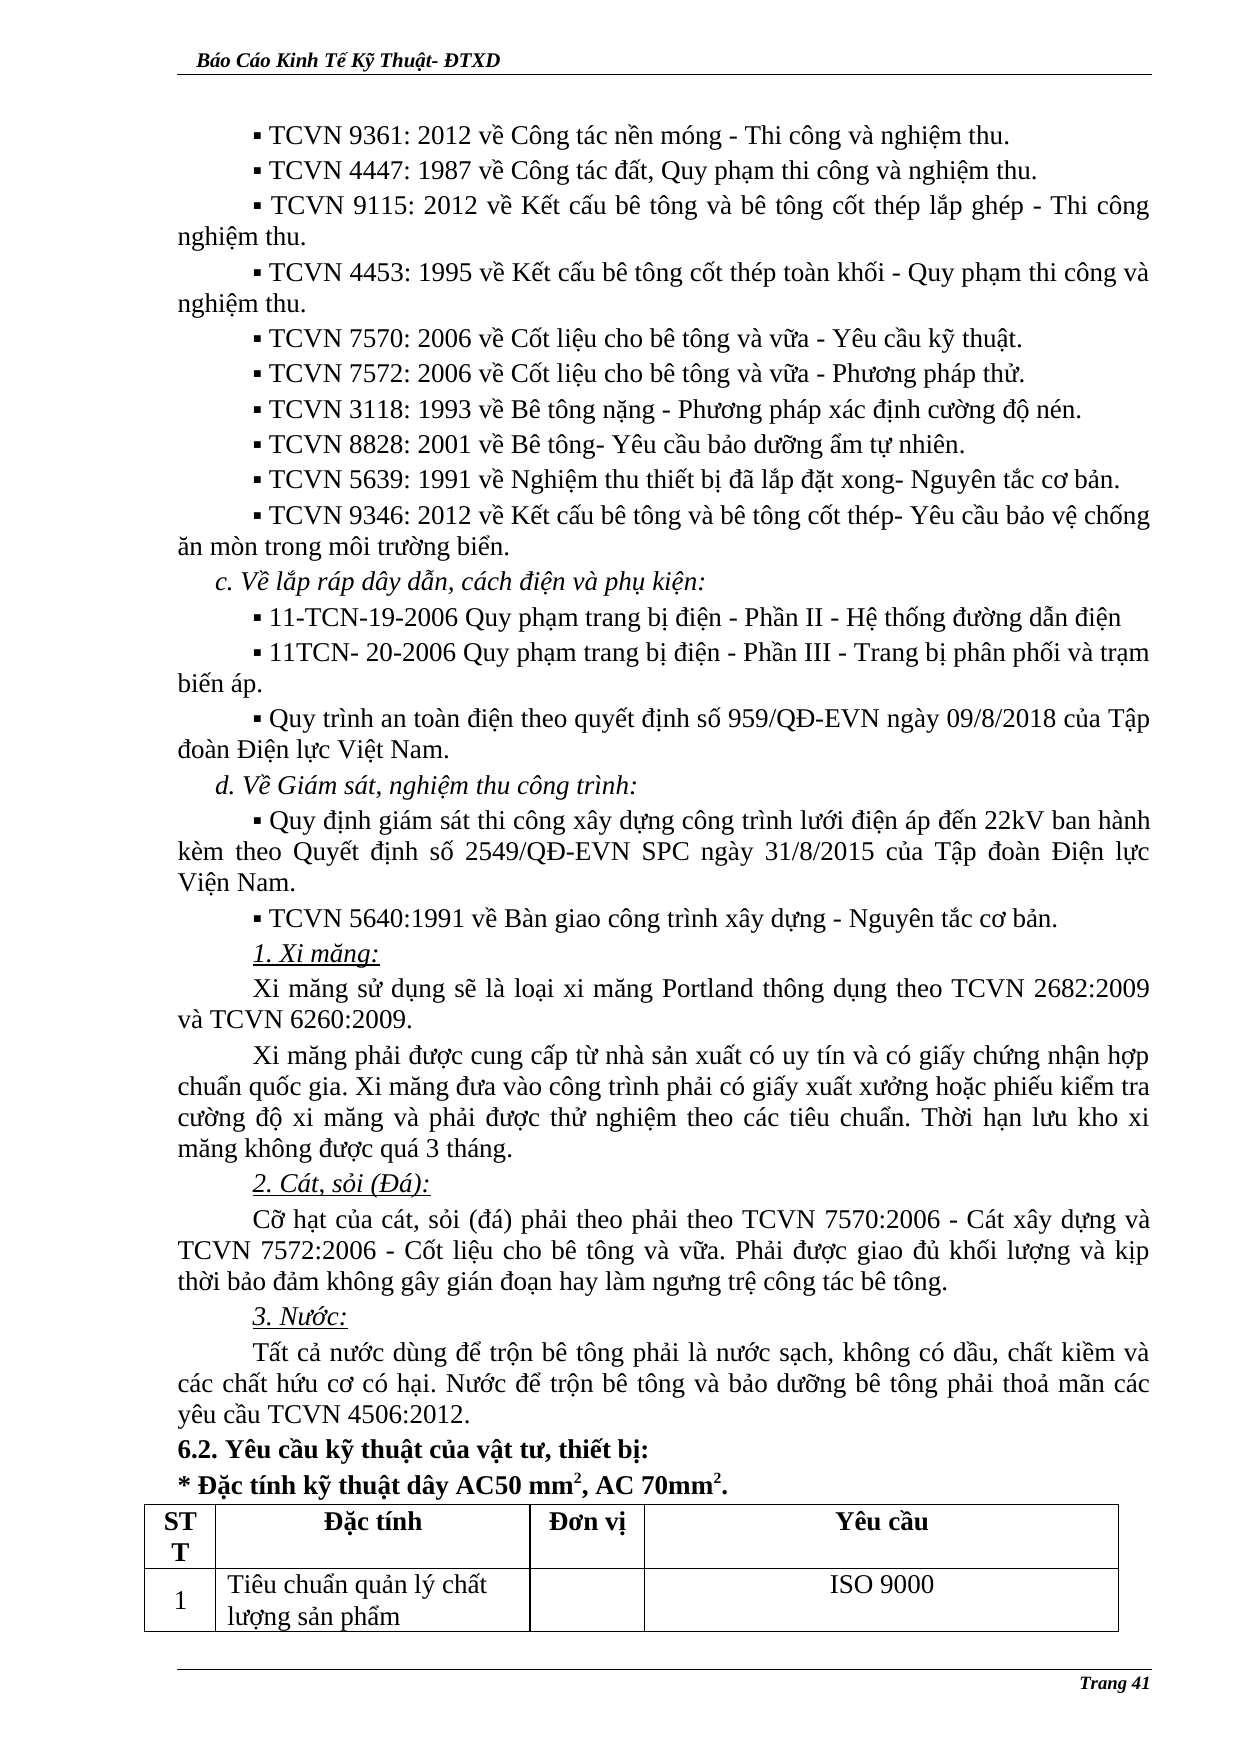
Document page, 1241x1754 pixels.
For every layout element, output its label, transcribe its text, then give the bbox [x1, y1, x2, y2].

table_cell ISO 9000 [645, 1569, 1118, 1631]
text c. Về lắp ráp dây dẫn, cách điện và phụ kiện: [177, 565, 1152, 596]
text ▪ TCVN 5640:1991 về Bàn giao công trình xây dựng - Nguyên tắc cơ bản. [177, 902, 1152, 933]
text Xi măng sử dụng sẽ là loại xi măng Portland thông dụng theo TCVN 2682:2009 và TCVN 6260:2009. [177, 972, 1152, 1035]
text ▪ Quy định giám sát thi công xây dựng công trình lưới điện áp đến 22kV ban hành kèm theo Quyết định số 2549/QĐ-EVN SPC ngày 31/8/2015 của Tập đoàn Điện lực Viện Nam. [177, 804, 1152, 898]
text 6.2. Yêu cầu kỹ thuật của vật tư, thiết bị: [177, 1433, 1152, 1464]
text 2. Cát, sỏi (Đá): [177, 1168, 1152, 1199]
table_cell [531, 1569, 644, 1631]
text ▪ TCVN 7570: 2006 về Cốt liệu cho bê tông và vữa - Yêu cầu kỹ thuật. [177, 322, 1152, 353]
text Tất cả nước dùng để trộn bê tông phải là nước sạch, không có dầu, chất kiềm và các chất hứu cơ có hại. Nước để trộn bê tông và bảo dưỡng bê tông phải thoả mãn các yêu cầu TCVN 4506:2012. [177, 1336, 1152, 1429]
table_cell 1 [145, 1569, 215, 1631]
text ▪ TCVN 9361: 2012 về Công tác nền móng - Thi công và nghiệm thu. [177, 119, 1152, 150]
text Cỡ hạt của cát, sỏi (đá) phải theo phải theo TCVN 7570:2006 - Cát xây dựng và TCVN 7572:2006 - Cốt liệu cho bê tông và vữa. Phải được giao đủ khối lượng và kịp thời bảo đảm không gây gián đoạn hay làm ngưng trệ công tác bê tông. [177, 1203, 1152, 1296]
table_header Đặc tính [216, 1505, 529, 1567]
table_header Yêu cầu [645, 1505, 1118, 1567]
text ▪ Quy trình an toàn điện theo quyết định số 959/QĐ-EVN ngày 09/8/2018 của Tập đoàn Điện lực Việt Nam. [177, 702, 1152, 765]
text ▪ TCVN 9115: 2012 về Kết cấu bê tông và bê tông cốt thép lắp ghép - Thi công nghiệm thu. [177, 189, 1152, 252]
text ▪ 11TCN- 20-2006 Quy phạm trang bị điện - Phần III - Trang bị phân phối và trạm biến áp. [177, 636, 1152, 698]
text ▪ TCVN 3118: 1993 về Bê tông nặng - Phương pháp xác định cường độ nén. [177, 393, 1152, 424]
text 1. Xi măng: [177, 937, 1152, 968]
text ▪ TCVN 4453: 1995 về Kết cấu bê tông cốt thép toàn khối - Quy phạm thi công và nghiệm thu. [177, 256, 1152, 318]
text * Đặc tính kỹ thuật dây AC50 mm2, AC 70mm2. [177, 1469, 1152, 1500]
text ▪ TCVN 7572: 2006 về Cốt liệu cho bê tông và vữa - Phương pháp thử. [177, 358, 1152, 389]
text 3. Nước: [177, 1301, 1152, 1332]
text ▪ TCVN 5639: 1991 về Nghiệm thu thiết bị đã lắp đặt xong- Nguyên tắc cơ bản. [177, 463, 1152, 495]
table_header Đơn vị [531, 1505, 644, 1567]
text ▪ TCVN 9346: 2012 về Kết cấu bê tông và bê tông cốt thép- Yêu cầu bảo vệ chống ăn mòn trong môi trường biển. [177, 499, 1152, 561]
text ▪ TCVN 8828: 2001 về Bê tông- Yêu cầu bảo dưỡng ẩm tự nhiên. [177, 428, 1152, 459]
text d. Về Giám sát, nghiệm thu công trình: [177, 769, 1152, 800]
table_cell Tiêu chuẩn quản lý chất lượng sản phẩm [216, 1569, 529, 1631]
text ▪ 11-TCN-19-2006 Quy phạm trang bị điện - Phần II - Hệ thống đường dẫn điện [177, 601, 1152, 632]
table_header STT [145, 1505, 215, 1567]
text Xi măng phải được cung cấp từ nhà sản xuất có uy tín và có giấy chứng nhận hợp chuẩn quốc gia. Xi măng đưa vào công trình phải có giấy xuất xưởng hoặc phiếu kiểm tra cường độ xi măng và phải được thử nghiệm theo các tiêu chuẩn. Thời hạn lưu kho xi măng không được quá 3 tháng. [177, 1039, 1152, 1163]
text ▪ TCVN 4447: 1987 về Công tác đất, Quy phạm thi công và nghiệm thu. [177, 154, 1152, 185]
